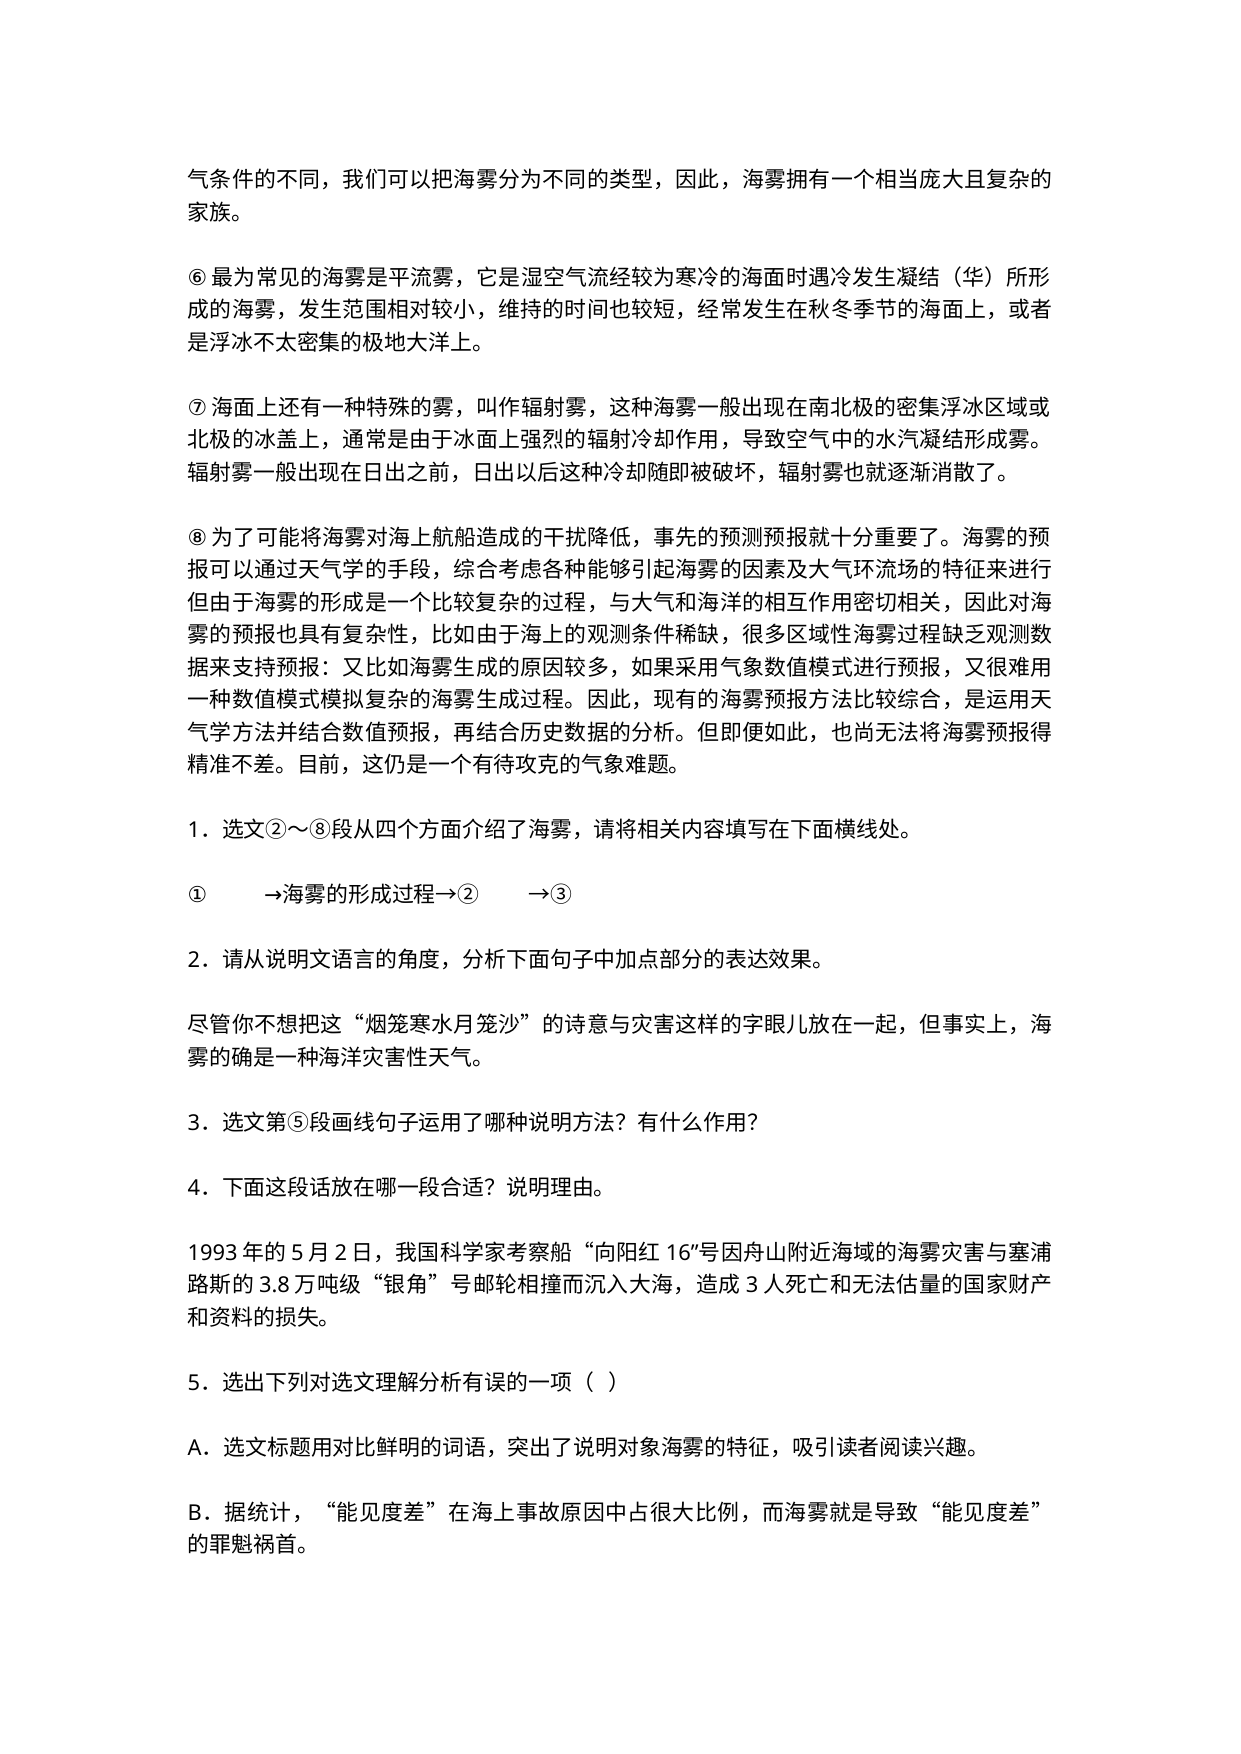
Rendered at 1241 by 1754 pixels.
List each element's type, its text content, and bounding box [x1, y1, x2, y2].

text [187, 162, 1053, 227]
text B．据统计，“能见度差”在海上事故原因中占很大比例，而海雾就是导致“能见度差”的罪魁祸首。 [187, 1494, 1053, 1559]
text ⑦海面上还有一种特殊的雾，叫作辐射雾，这种海雾一般出现在南北极的密集浮冰区域或北极的冰盖上，通常是由于冰面上强烈的辐射冷却作用，导致空气中的水汽凝结形成雾。辐射雾一般出现在日出之前，日出以后这种冷却随即被破坏，辐射雾也就逐渐消散了。 [187, 389, 1053, 487]
text A．选文标题用对比鲜明的词语，突出了说明对象海雾的特征，吸引读者阅读兴趣。 [187, 1429, 1053, 1462]
text 尽管你不想把这“烟笼寒水月笼沙”的诗意与灾害这样的字眼儿放在一起，但事实上，海雾的确是一种海洋灾害性天气。 [187, 1007, 1053, 1072]
text 4．下面这段话放在哪一段合适？说明理由。 [187, 1169, 1053, 1202]
text 3．选文第⑤段画线句子运用了哪种说明方法？有什么作用？ [187, 1104, 1053, 1137]
text ⑧为了可能将海雾对海上航船造成的干扰降低，事先的预测预报就十分重要了。海雾的预报可以通过天气学的手段，综合考虑各种能够引起海雾的因素及大气环流场的特征来进行，但由于海雾的形成是一个比较复杂的过程，与大气和海洋的相互作用密切相关，因此对海雾的预报也具有复杂性，比如由于海上的观测条件稀缺，很多区域性海雾过程缺乏观测数据来支持预报：又比如海雾生成的原因较多，如果采用气象数值模式进行预报，又很难用一种数值模式模拟复杂的海雾生成过程。因此，现有的海雾预报方法比较综合，是运用天气学方法并结合数值预报，再结合历史数据的分析。但即便如此，也尚无法将海雾预报得精准不差。目前，这仍是一个有待攻克的气象难题。 [187, 519, 1053, 779]
text ① →海雾的形成过程→② →③ [187, 877, 1053, 909]
text ⑥最为常见的海雾是平流雾，它是湿空气流经较为寒冷的海面时遇冷发生凝结（华）所形成的海雾，发生范围相对较小，维持的时间也较短，经常发生在秋冬季节的海面上，或者是浮冰不太密集的极地大洋上。 [187, 259, 1053, 357]
text 1．选文②～⑧段从四个方面介绍了海雾，请将相关内容填写在下面横线处。 [187, 812, 1053, 844]
text 5．选出下列对选文理解分析有误的一项（ ） [187, 1364, 1053, 1397]
text 2．请从说明文语言的角度，分析下面句子中加点部分的表达效果。 [187, 942, 1053, 974]
text 1993年的5月2日，我国科学家考察船“向阳红16”号因舟山附近海域的海雾灾害与塞浦路斯的3.8万吨级“银角”号邮轮相撞而沉入大海，造成3人死亡和无法估量的国家财产和资料的损失。 [187, 1234, 1053, 1332]
